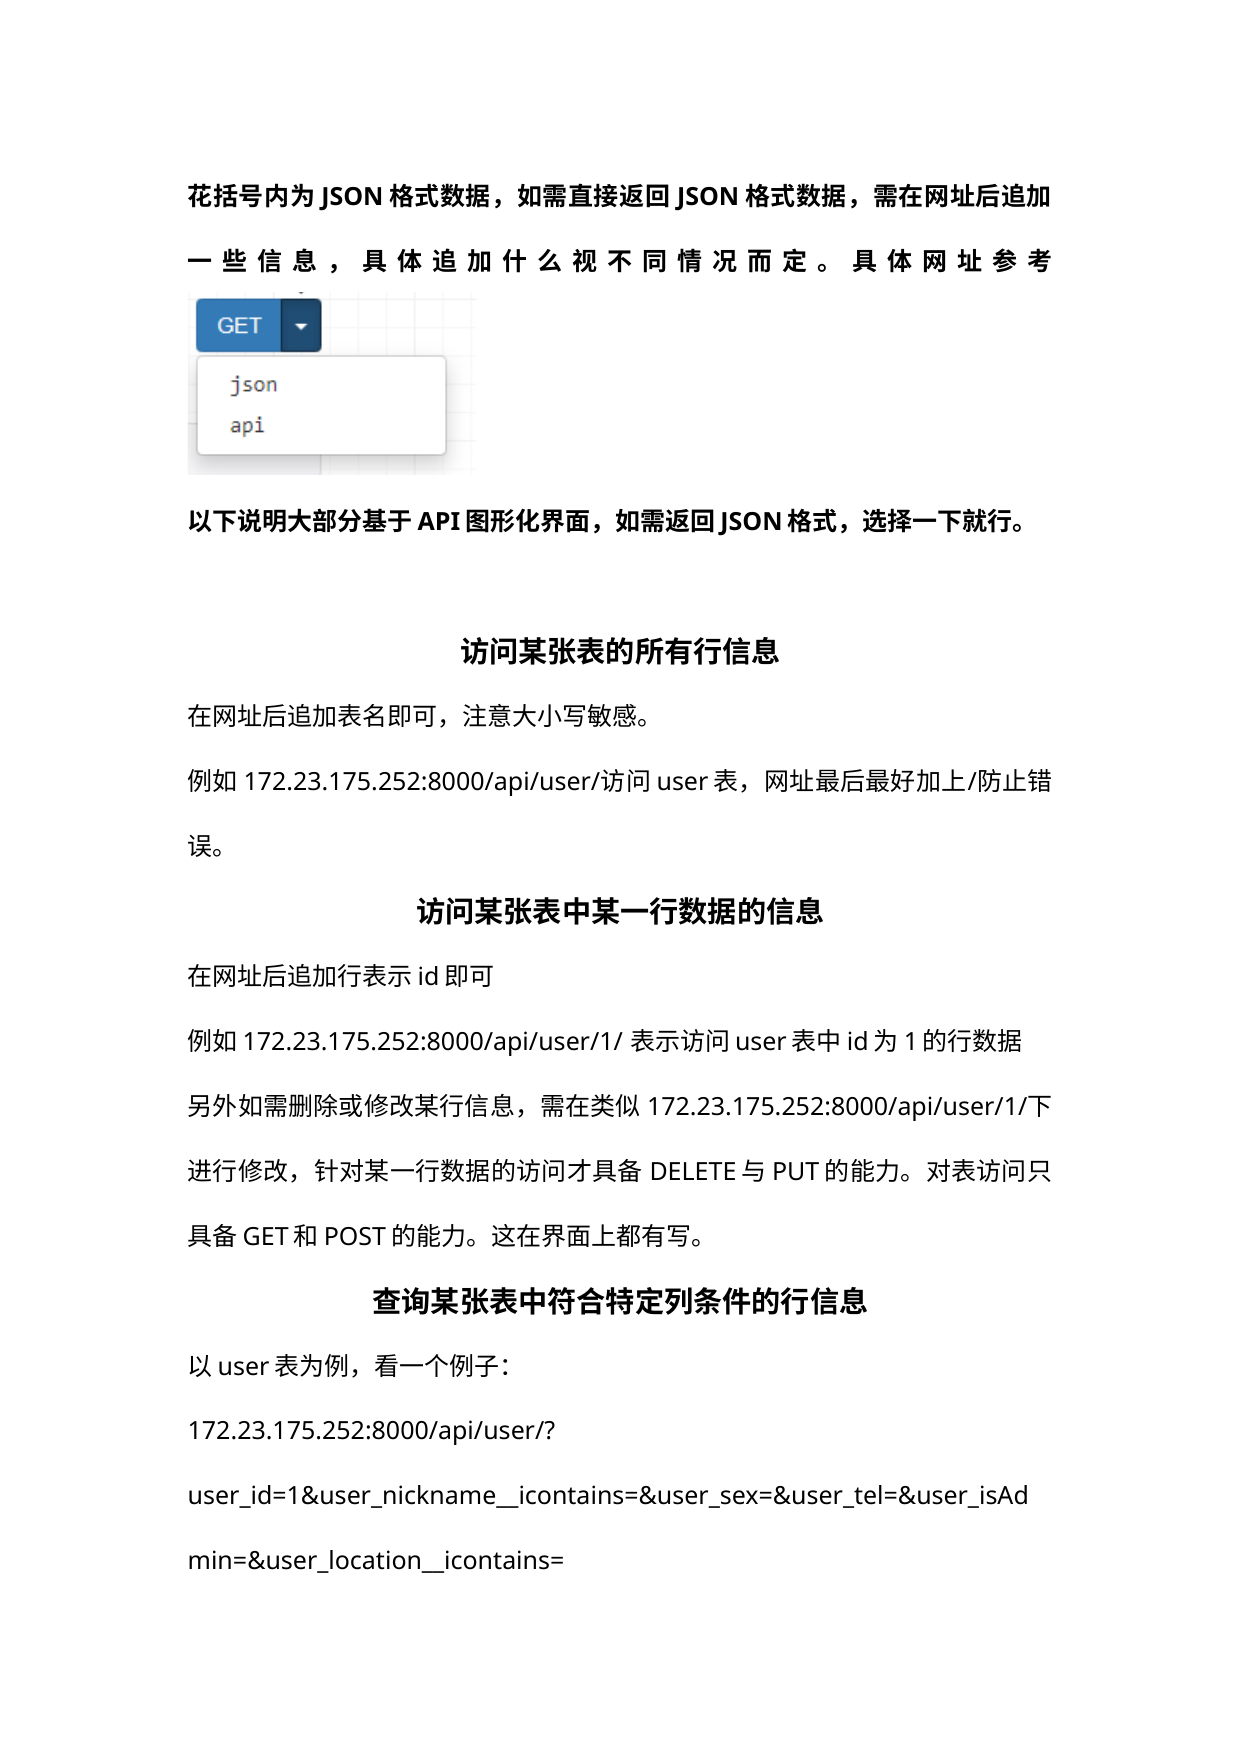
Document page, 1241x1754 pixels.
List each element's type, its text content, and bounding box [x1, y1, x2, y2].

text 在网址后追加行表示id即可 [187, 942, 1053, 1007]
text 花括号内为JSON格式数据，如需直接返回JSON格式数据，需在网址后追加一些信息，具体追加什么视不同情况而定。具体网址参考 [187, 162, 1053, 487]
text 查询某张表中符合特定列条件的行信息 [187, 1267, 1053, 1332]
text 另外如需删除或修改某行信息，需在类似172.23.175.252:8000/api/user/1/下进行修改，针对某一行数据的访问才具备DELETE与PUT的能力。对表访问只具备GET和POST的能力。这在界面上都有写。 [187, 1072, 1053, 1267]
text 访问某张表的所有行信息 [187, 617, 1053, 682]
text 以user表为例，看一个例子： [187, 1332, 1053, 1397]
text 例如172.23.175.252:8000/api/user/1/ 表示访问user表中id为1的行数据 [187, 1007, 1053, 1072]
text 以下说明大部分基于API图形化界面，如需返回JSON格式，选择一下就行。 [187, 487, 1053, 552]
text 访问某张表中某一行数据的信息 [187, 877, 1053, 942]
text 例如172.23.175.252:8000/api/user/访问user表，网址最后最好加上/防止错误。 [187, 747, 1053, 877]
picture [187, 292, 477, 475]
text 在网址后追加表名即可，注意大小写敏感。 [187, 682, 1053, 747]
text 172.23.175.252:8000/api/user/?user_id=1&user_nickname__icontains=&user_sex=&user_tel=&user_isAdmin=&user_location__icontains= [187, 1397, 1053, 1592]
